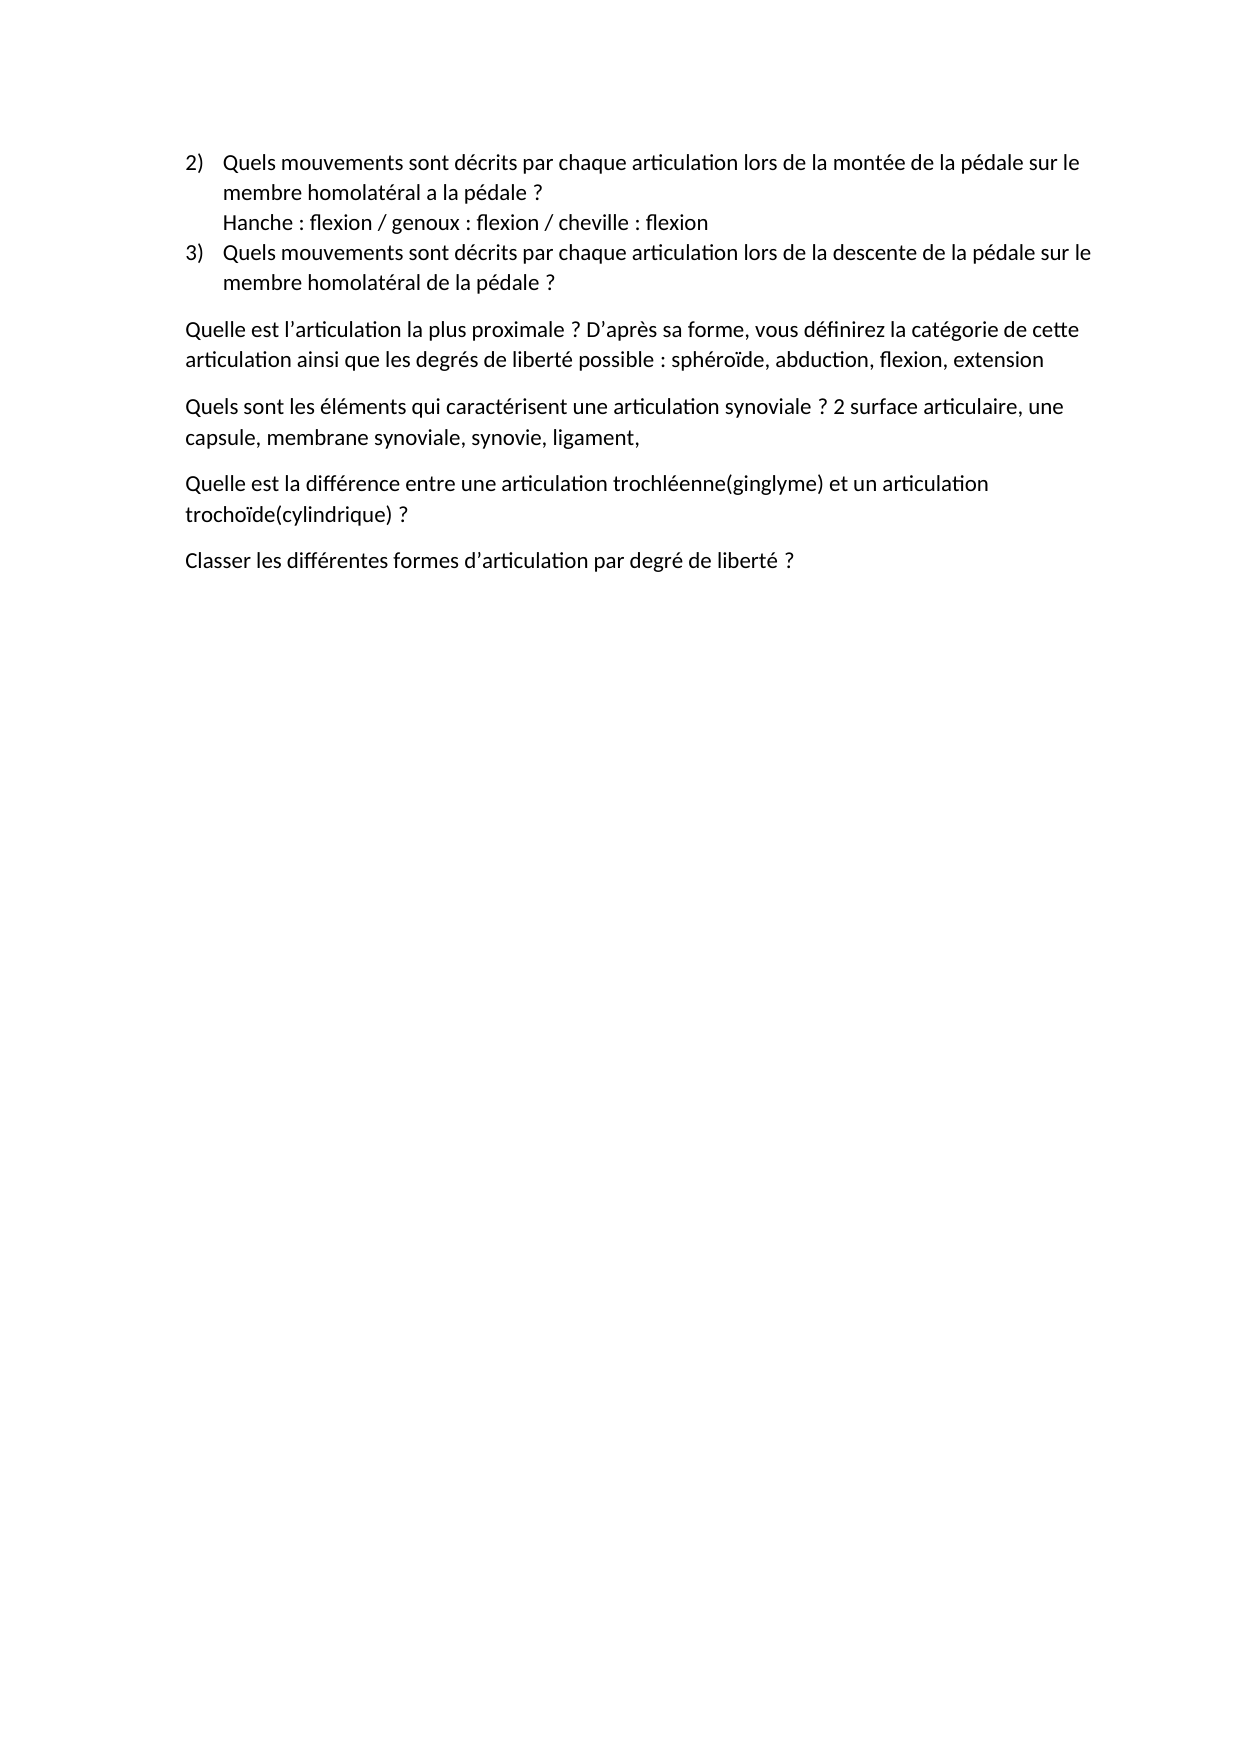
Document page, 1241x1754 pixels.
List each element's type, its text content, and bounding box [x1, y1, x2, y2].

list Quels mouvements sont décrits par chaque articulation lors de la montée de la pédale sur le membre homolatéral a la pédale ? [185, 148, 1093, 206]
text Classer les différentes formes d’articulation par degré de liberté ? [185, 547, 1093, 574]
text Quelle est l’articulation la plus proximale ? D’après sa forme, vous définirez la catégorie de cette articulation ainsi que les degrés de liberté possible : sphéroïde, abduction, flexion, extension [185, 315, 1093, 373]
list Hanche : flexion / genoux : flexion / cheville : flexion [223, 208, 1093, 236]
text Quels sont les éléments qui caractérisent une articulation synoviale ? 2 surface articulaire, une capsule, membrane synoviale, synovie, ligament, [185, 392, 1093, 451]
list Quels mouvements sont décrits par chaque articulation lors de la descente de la pédale sur le membre homolatéral de la pédale ? [185, 238, 1093, 296]
text Quelle est la différence entre une articulation trochléenne(ginglyme) et un articulation trochoïde(cylindrique) ? [185, 469, 1093, 528]
